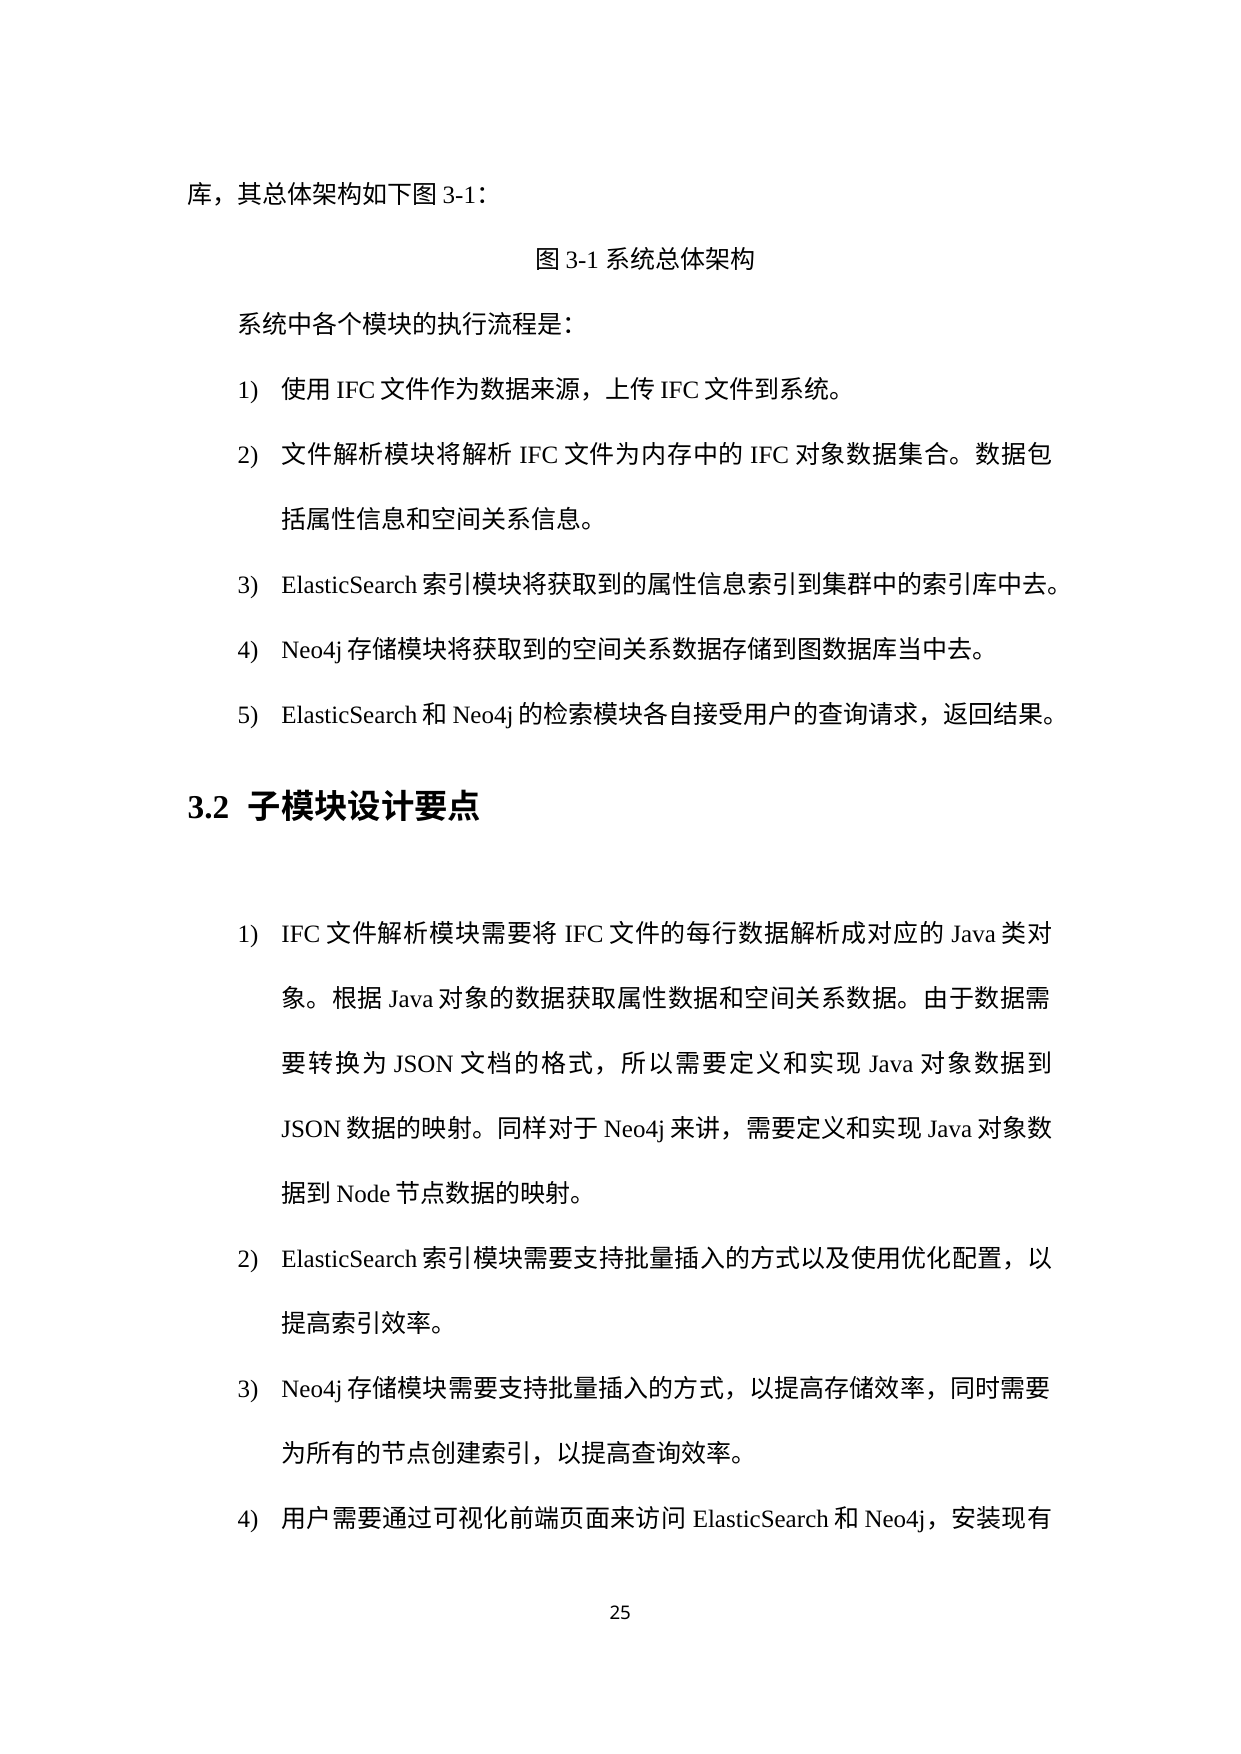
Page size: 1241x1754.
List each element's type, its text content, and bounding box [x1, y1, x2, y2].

list 文件解析模块将解析IFC文件为内存中的IFC对象数据集合。数据包括属性信息和空间关系信息。 [237, 420, 1053, 550]
text 按照数据处理过程，该系统的模块可以分为：IFC文件解析模块、数据解析、数据索引、数据查询等模块。结合ElasticSearch搜索框架和Neo4j图数据库，其总体架构如下图3-1： [187, 160, 1053, 225]
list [237, 1484, 1053, 1549]
list 使用IFC文件作为数据来源，上传IFC文件到系统。 [237, 355, 1053, 420]
list Neo4j存储模块需要支持批量插入的方式，以提高存储效率，同时需要为所有的节点创建索引，以提高查询效率。 [237, 1354, 1053, 1484]
text 系统中各个模块的执行流程是： [187, 290, 1053, 355]
list ElasticSearch和Neo4j的检索模块各自接受用户的查询请求，返回结果。 [237, 680, 1053, 745]
subtitle 子模块设计要点 [187, 772, 1053, 837]
list ElasticSearch索引模块需要支持批量插入的方式以及使用优化配置，以提高索引效率。 [237, 1224, 1053, 1354]
list IFC文件解析模块需要将IFC文件的每行数据解析成对应的Java类对象。根据Java对象的数据获取属性数据和空间关系数据。由于数据需要转换为JSON文档的格式，所以需要定义和实现Java对象数据到JSON数据的映射。同样对于Neo4j来讲，需要定义和实现Java对象数据到Node节点数据的映射。 [237, 899, 1053, 1224]
list ElasticSearch索引模块将获取到的属性信息索引到集群中的索引库中去。 [237, 550, 1053, 615]
list Neo4j存储模块将获取到的空间关系数据存储到图数据库当中去。 [237, 615, 1053, 680]
text 图3-1 系统总体架构 [187, 225, 1053, 290]
